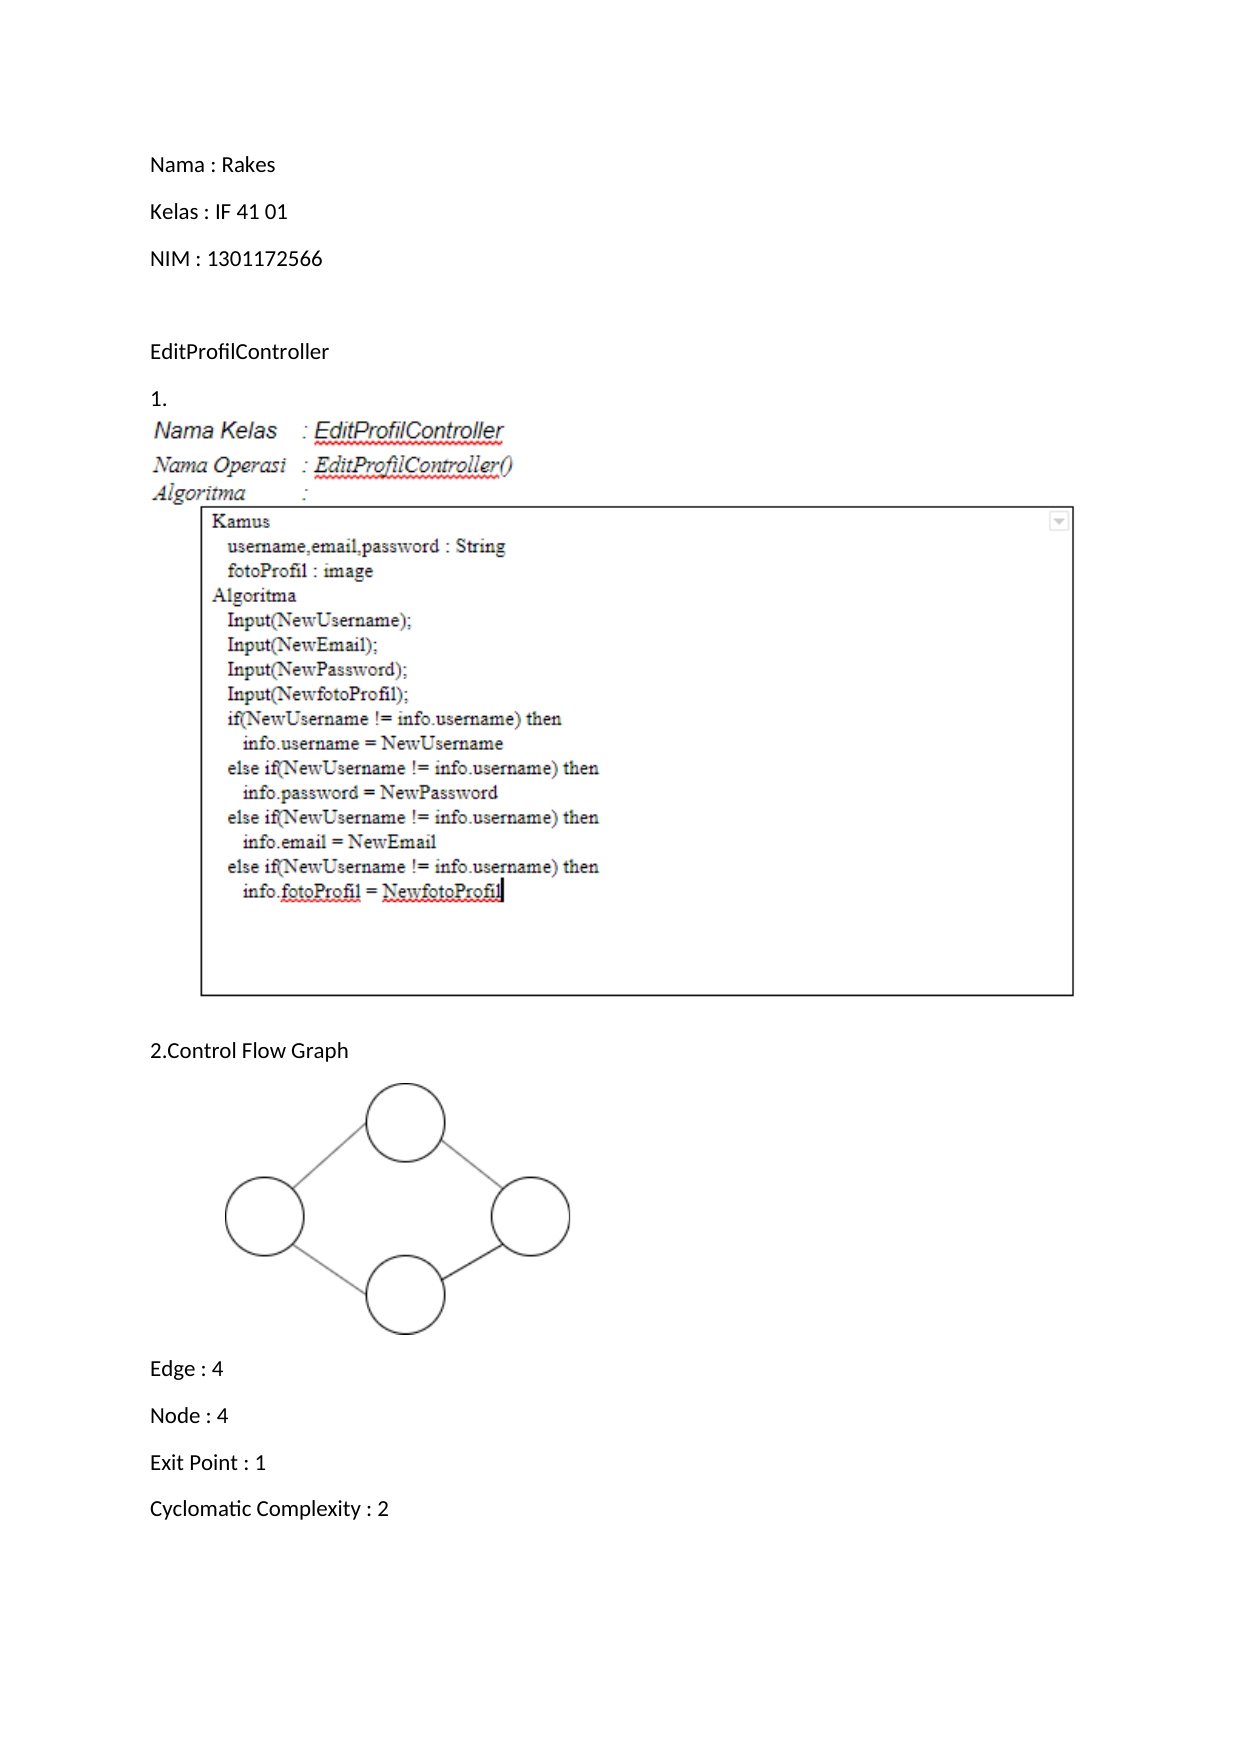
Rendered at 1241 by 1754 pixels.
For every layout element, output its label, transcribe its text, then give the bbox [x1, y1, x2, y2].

text 1. [150, 384, 1090, 414]
text 2.Control Flow Graph [150, 1037, 1090, 1064]
text Edge : 4 [150, 1354, 1090, 1382]
text Nama : Rakes [150, 150, 1090, 178]
text Cyclomatic Complexity : 2 [150, 1494, 1090, 1522]
picture [150, 414, 1091, 1018]
text Node : 4 [150, 1401, 1090, 1429]
text Exit Point : 1 [150, 1448, 1090, 1476]
text EditProfilController [150, 337, 1090, 366]
text Kelas : IF 41 01 [150, 197, 1090, 225]
text NIM : 1301172566 [150, 244, 1090, 272]
picture [225, 1083, 571, 1335]
